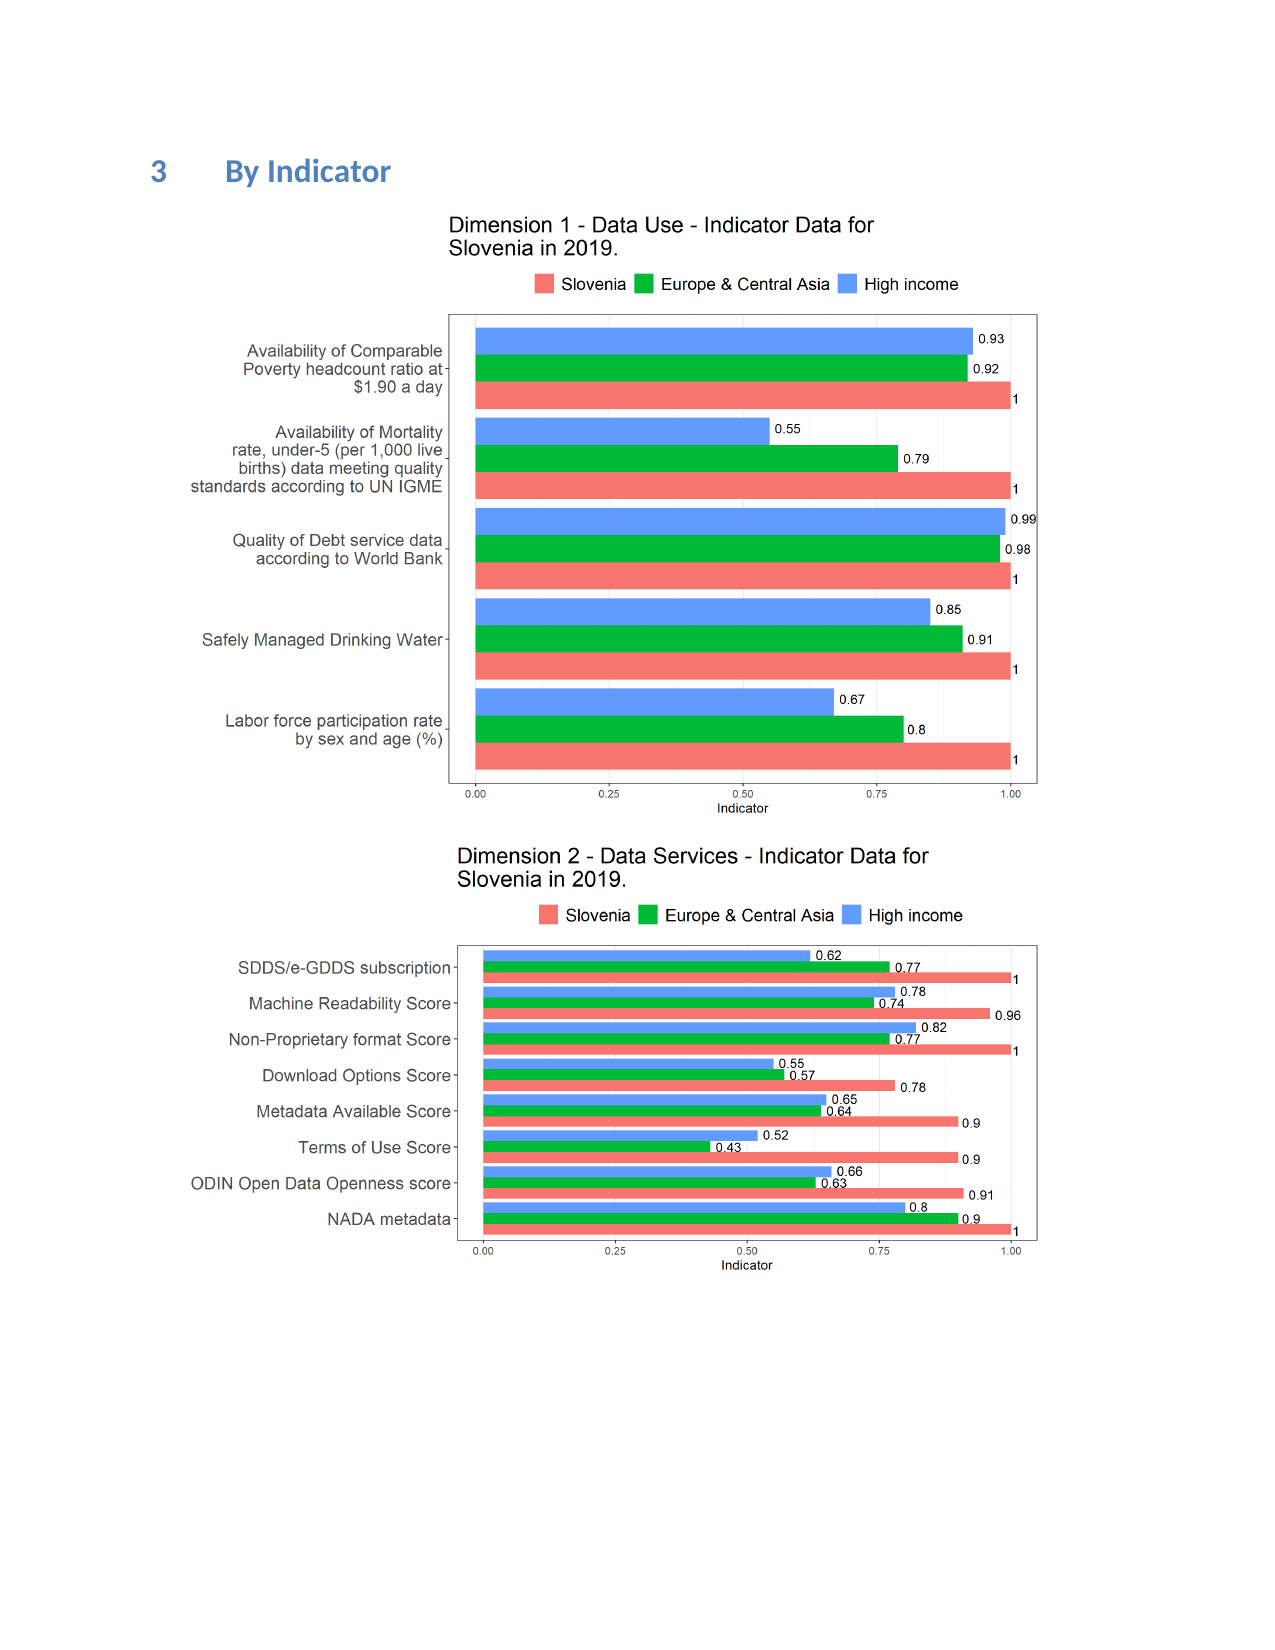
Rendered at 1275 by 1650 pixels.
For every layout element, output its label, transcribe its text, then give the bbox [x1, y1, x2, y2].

picture [168, 840, 1044, 1279]
subtitle 3 By Indicator [150, 150, 1125, 191]
picture [168, 209, 1044, 822]
